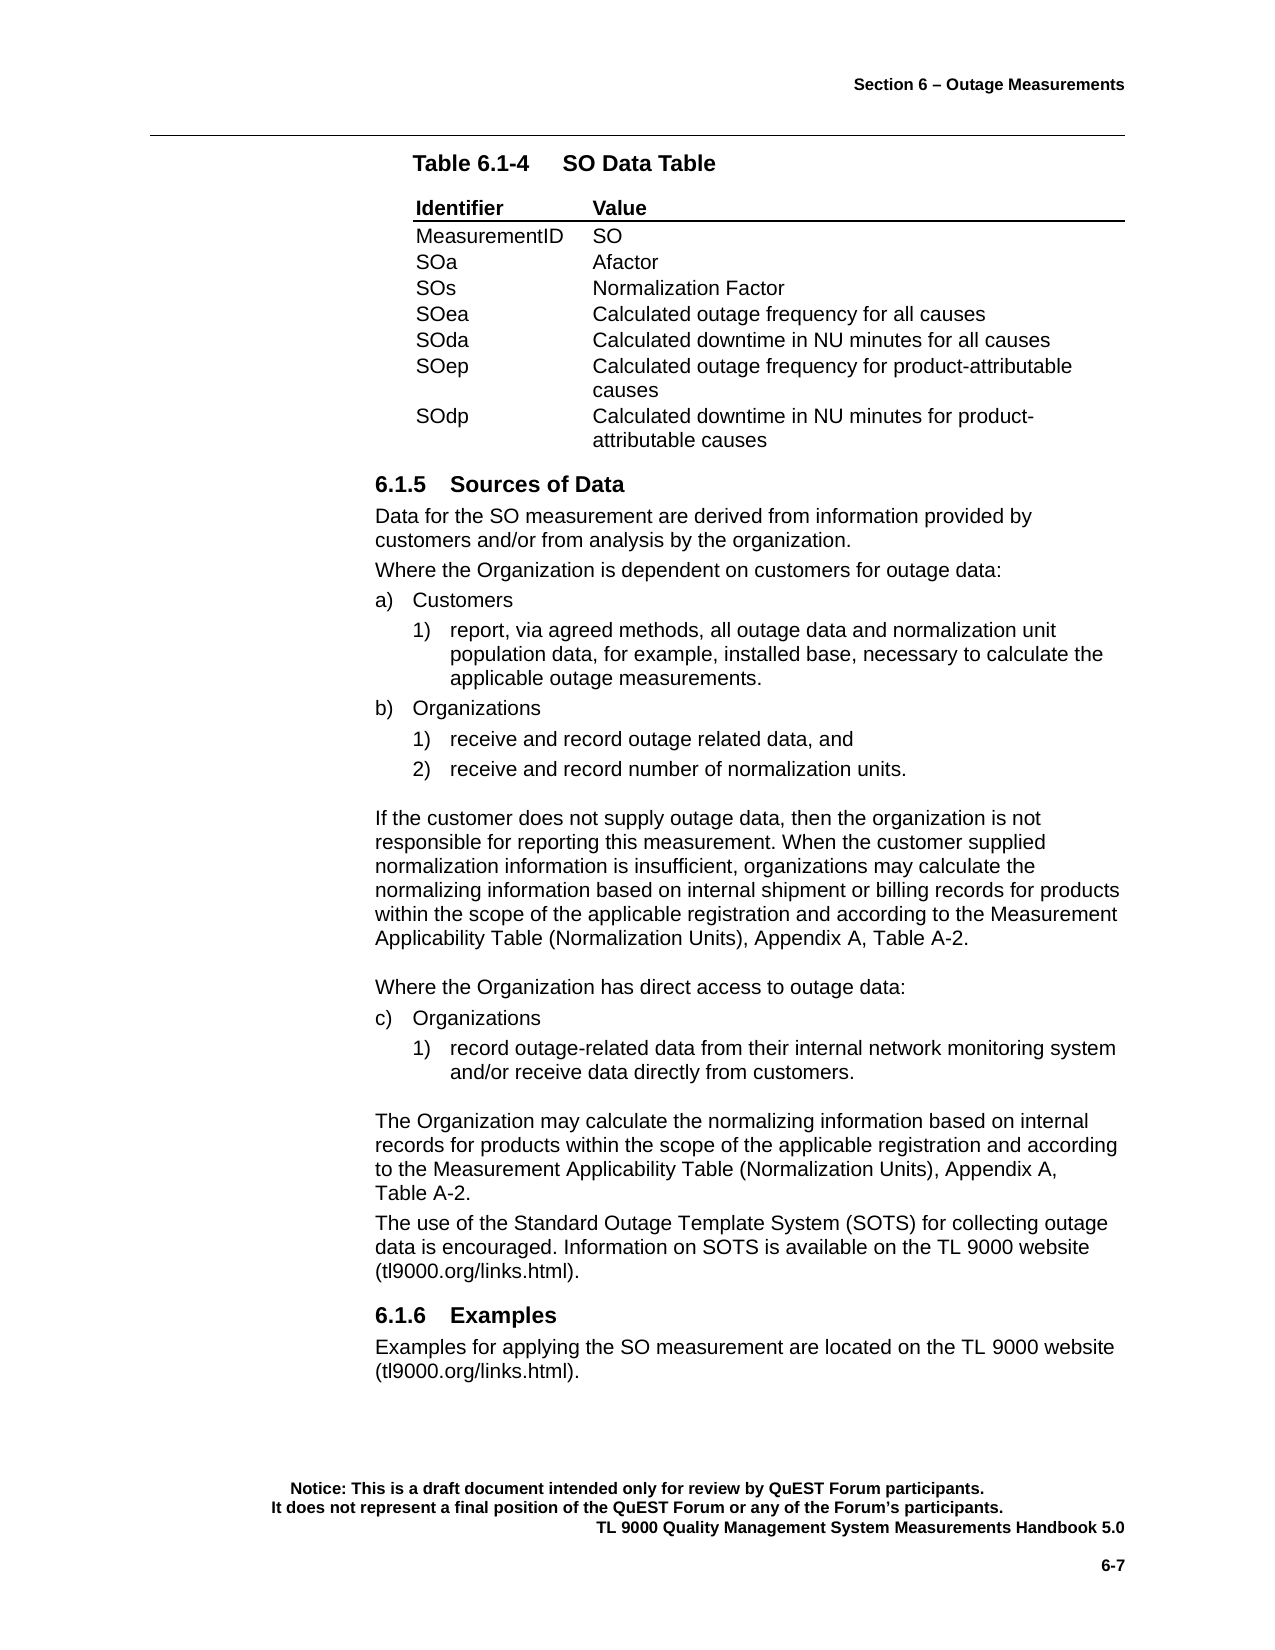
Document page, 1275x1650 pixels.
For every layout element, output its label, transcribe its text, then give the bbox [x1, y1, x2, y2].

text Examples for applying the SO measurement are located on the TL 9000 website (tl9000.org/links.html). [375, 1335, 1125, 1383]
table_cell SOs [413, 274, 589, 300]
table_cell SOdp [413, 402, 589, 452]
table_cell SOa [413, 248, 589, 274]
table_cell Calculated outage frequency for all causes [590, 300, 1125, 326]
text c) Organizations [375, 1005, 1125, 1029]
text 2) receive and record number of normalization units. [412, 757, 1125, 781]
table_cell MeasurementID [413, 222, 589, 248]
table_cell SO [590, 222, 1125, 248]
text 1) receive and record outage related data, and [412, 726, 1125, 750]
text The Organization may calculate the normalizing information based on internal records for products within the scope of the applicable registration and according to the Measurement Applicability Table (Normalization Units), Appendix A, Table A-2. [375, 1109, 1125, 1205]
text Where the Organization is dependent on customers for outage data: [375, 558, 1125, 582]
text Where the Organization has direct access to outage data: [375, 975, 1125, 999]
table_cell Normalization Factor [590, 274, 1125, 300]
table_cell SOep [413, 352, 589, 402]
subtitle 6.1.5 Sources of Data [375, 471, 1125, 497]
text 1) report, via agreed methods, all outage data and normalization unit population data, for example, installed base, necessary to calculate the applicable outage measurements. [412, 618, 1125, 690]
text If the customer does not supply outage data, then the organization is not responsible for reporting this measurement. When the customer supplied normalization information is insufficient, organizations may calculate the normalizing information based on internal shipment or billing records for products within the scope of the applicable registration and according to the Measurement Applicability Table (Normalization Units), Appendix A, Table A-2. [375, 806, 1125, 950]
table_cell SOea [413, 300, 589, 326]
text a) Customers [375, 588, 1125, 612]
table_header Identifier [413, 196, 589, 219]
table_cell Afactor [590, 248, 1125, 274]
table_header Value [590, 196, 1125, 219]
table_cell Calculated downtime in NU minutes for product-attributable causes [590, 402, 1125, 452]
text The use of the Standard Outage Template System (SOTS) for collecting outage data is encouraged. Information on SOTS is available on the TL 9000 website (tl9000.org/links.html). [375, 1211, 1125, 1283]
text b) Organizations [375, 696, 1125, 720]
subtitle 6.1.6 Examples [375, 1302, 1125, 1328]
table_cell Calculated downtime in NU minutes for all causes [590, 326, 1125, 352]
subtitle Table 6.1-4 SO Data Table [412, 150, 1125, 176]
text Data for the SO measurement are derived from information provided by customers and/or from analysis by the organization. [375, 503, 1125, 551]
table_cell Calculated outage frequency for product-attributable causes [590, 352, 1125, 402]
text 1) record outage-related data from their internal network monitoring system and/or receive data directly from customers. [412, 1036, 1125, 1083]
table_cell SOda [413, 326, 589, 352]
